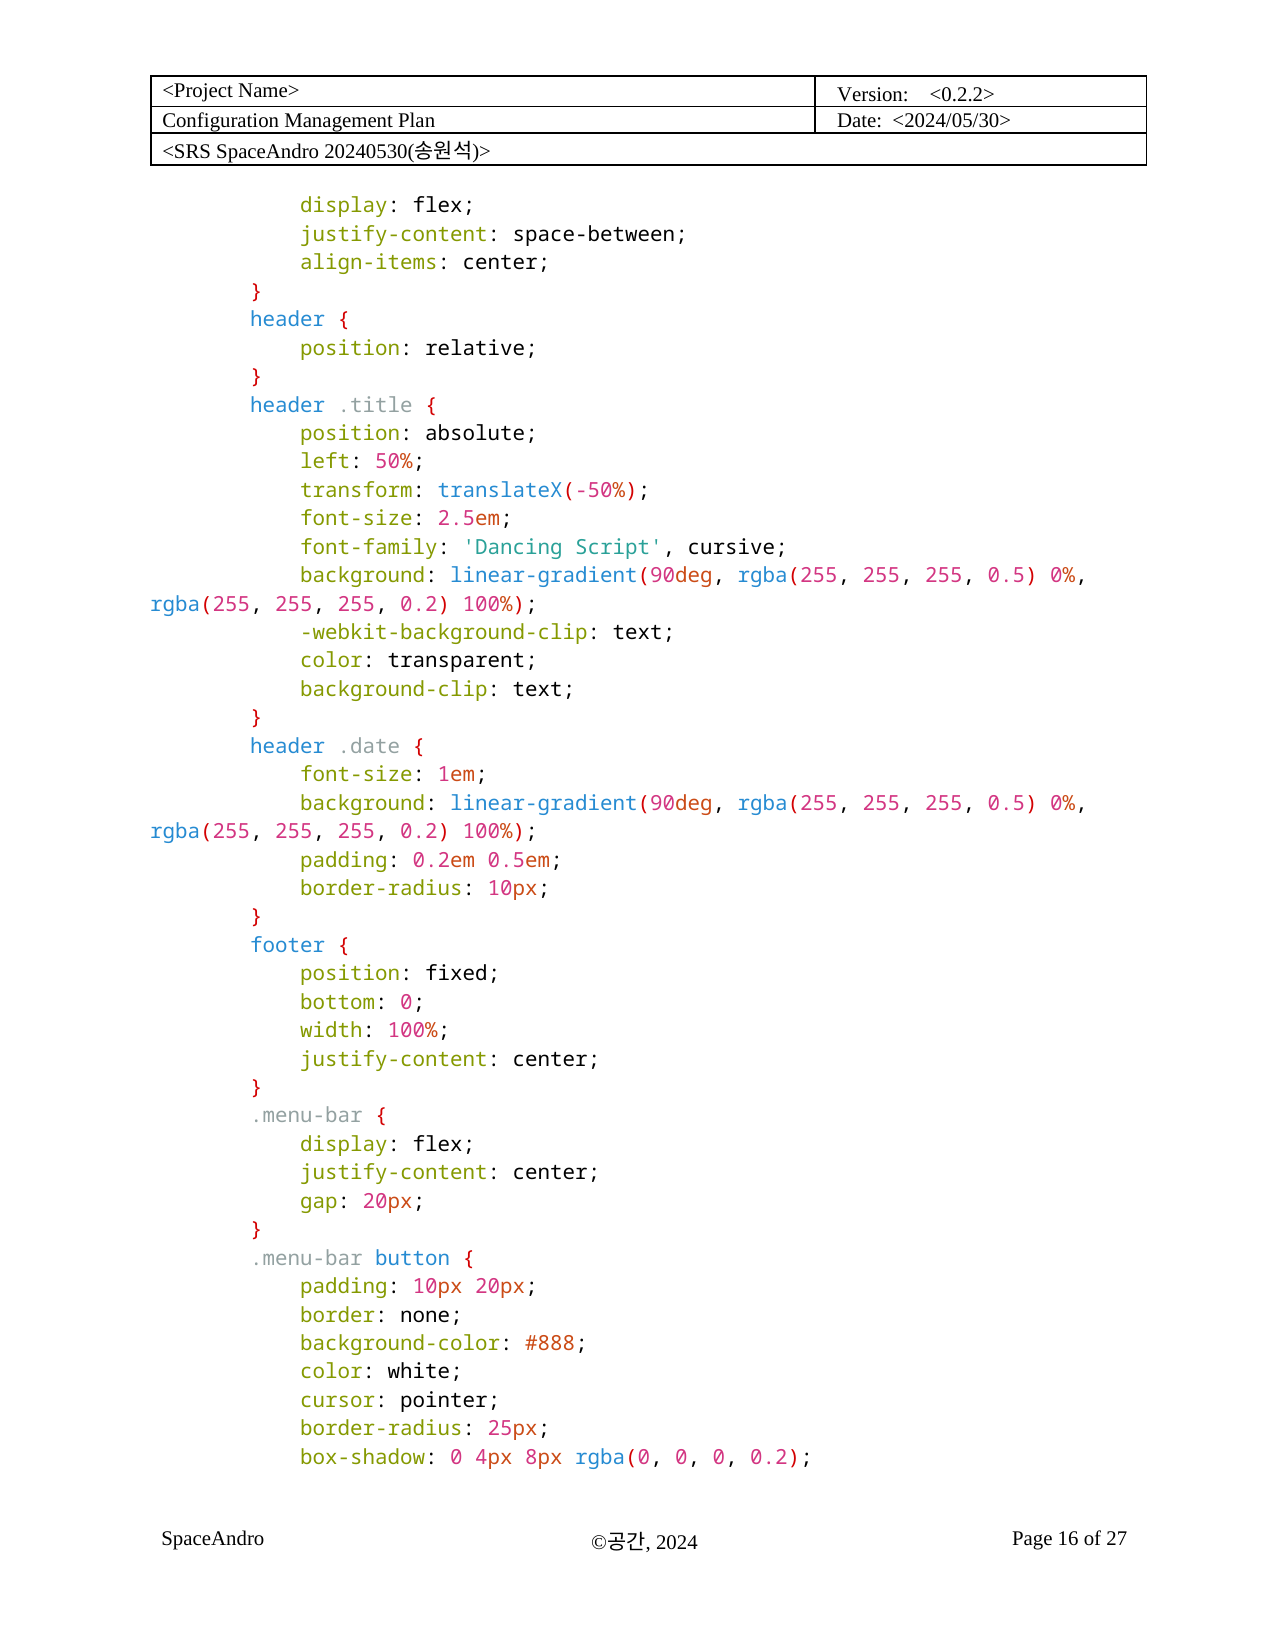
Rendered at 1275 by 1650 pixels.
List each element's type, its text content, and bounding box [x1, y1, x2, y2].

text } [150, 276, 1125, 304]
text border: none; [150, 1300, 1125, 1328]
text cursor: pointer; [150, 1385, 1125, 1413]
text font-family: 'Dancing Script', cursive; [150, 532, 1125, 560]
text position: absolute; [150, 418, 1125, 447]
text transform: translateX(-50%); [150, 475, 1125, 503]
text -webkit-background-clip: text; [150, 617, 1125, 646]
text footer { [150, 930, 1125, 958]
text background-clip: text; [150, 674, 1125, 702]
text font-size: 2.5em; [150, 503, 1125, 532]
text justify-content: space-between; [150, 219, 1125, 247]
text header { [150, 304, 1125, 333]
text color: white; [150, 1357, 1125, 1385]
text padding: 10px 20px; [150, 1271, 1125, 1300]
text gap: 20px; [150, 1186, 1125, 1214]
text } [150, 902, 1125, 930]
text border-radius: 10px; [150, 873, 1125, 902]
text display: flex; [150, 1129, 1125, 1157]
text position: relative; [150, 333, 1125, 361]
text bottom: 0; [150, 987, 1125, 1015]
text box-shadow: 0 4px 8px rgba(0, 0, 0, 0.2); [150, 1442, 1125, 1470]
text left: 50%; [150, 447, 1125, 475]
text } [150, 361, 1125, 390]
text background: linear-gradient(90deg, rgba(255, 255, 255, 0.5) 0%, rgba(255, 255, 255, 0.2) 100%); [150, 788, 1125, 845]
text color: transparent; [150, 646, 1125, 674]
text background: linear-gradient(90deg, rgba(255, 255, 255, 0.5) 0%, rgba(255, 255, 255, 0.2) 100%); [150, 560, 1125, 617]
text header .date { [150, 731, 1125, 759]
text justify-content: center; [150, 1044, 1125, 1072]
text display: flex; [150, 191, 1125, 219]
text width: 100%; [150, 1015, 1125, 1044]
text padding: 0.2em 0.5em; [150, 845, 1125, 873]
text border-radius: 25px; [150, 1413, 1125, 1442]
text font-size: 1em; [150, 759, 1125, 788]
text .menu-bar button { [150, 1243, 1125, 1271]
text } [150, 702, 1125, 731]
text align-items: center; [150, 247, 1125, 276]
text .menu-bar { [150, 1101, 1125, 1129]
text } [150, 1072, 1125, 1101]
text justify-content: center; [150, 1157, 1125, 1186]
text } [150, 1214, 1125, 1243]
text header .title { [150, 390, 1125, 418]
text position: fixed; [150, 958, 1125, 987]
text background-color: #888; [150, 1328, 1125, 1357]
